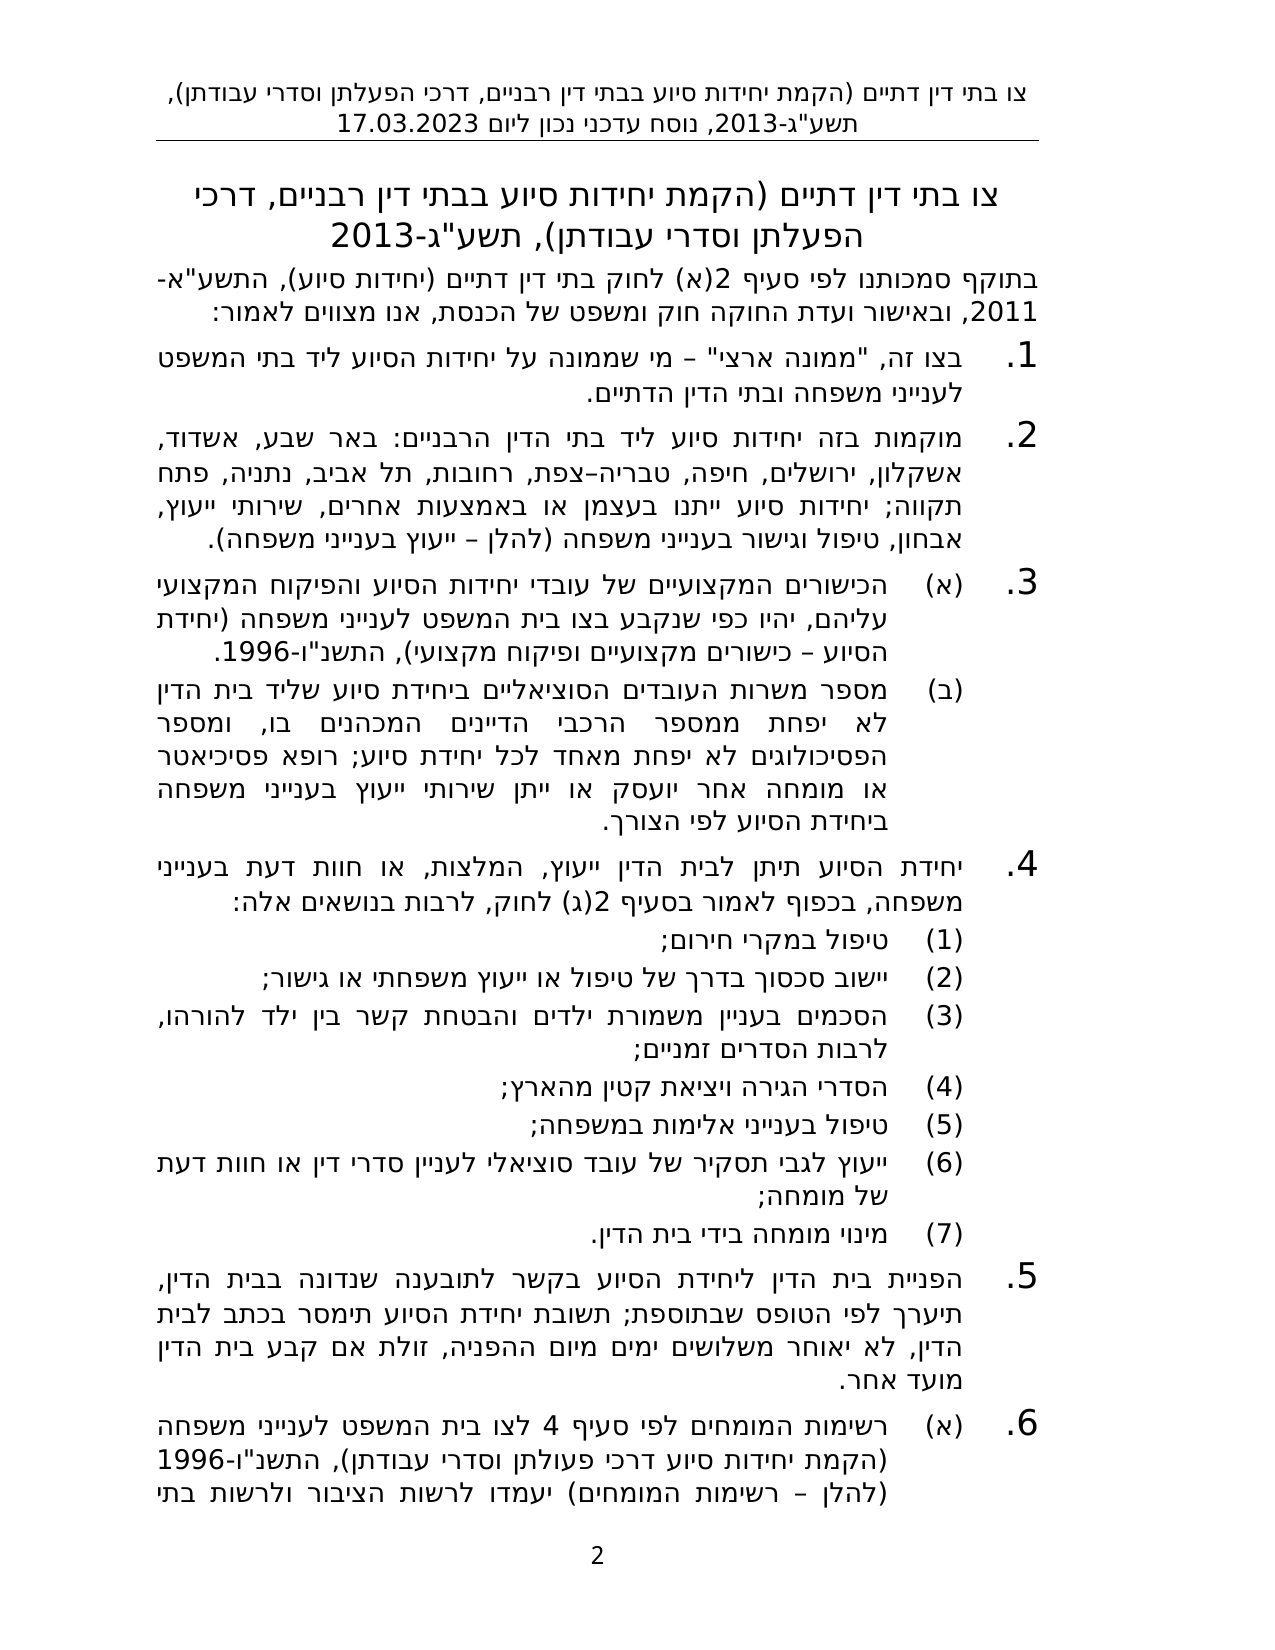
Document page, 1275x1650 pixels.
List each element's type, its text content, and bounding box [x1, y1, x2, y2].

text (2) יישוב סכסוך בדרך של טיפול או ייעוץ משפחתי או גישור; [156, 968, 964, 1000]
text 3. (א) הכישורים המקצועיים של עובדי יחידות הסיוע והפיקוח המקצועי עליהם, יהיו כפי שנקבע בצו בית המשפט לענייני משפחה (יחידת הסיוע – כישורים מקצועיים ופיקוח מקצועי), התשנ"ו-1996. [156, 567, 1039, 674]
text (ב) מספר משרות העובדים הסוציאליים ביחידת סיוע שליד בית הדין לא יפחת ממספר הרכבי הדיינים המכהנים בו, ומספר הפסיכולוגים לא יפחת מאחד לכל יחידת סיוע; רופא פסיכיאטר או מומחה אחר יועסק או ייתן שירותי ייעוץ בענייני משפחה ביחידת הסיוע לפי הצורך. [156, 681, 964, 843]
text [156, 1408, 1039, 1482]
text צו בתי דין דתיים (הקמת יחידות סיוע בבתי דין רבניים, דרכי הפעלתן וסדרי עבודתן), תשע"ג-2013 [156, 182, 1039, 261]
text (3) הסכמים בעניין משמורת ילדים והבטחת קשר בין ילד להורהו, לרבות הסדרים זמניים; [156, 1006, 964, 1071]
text 5. הפניית בית הדין ליחידת הסיוע בקשר לתובענה שנדונה בבית הדין, תיערך לפי הטופס שבתוספת; תשובת יחידת הסיוע תימסר בכתב לבית הדין, לא יאוחר משלושים ימים מיום ההפניה, זולת אם קבע בית הדין מועד אחר. [156, 1262, 1039, 1402]
text (5) טיפול בענייני אלימות במשפחה; [156, 1115, 964, 1147]
text 2. מוקמות בזה יחידות סיוע ליד בתי הדין הרבניים: באר שבע, אשדוד, אשקלון, ירושלים, חיפה, טבריה–צפת, רחובות, תל אביב, נתניה, פתח תקווה; יחידות סיוע ייתנו בעצמן או באמצעות אחרים, שירותי ייעוץ, אבחון, טיפול וגישור בענייני משפחה (להלן – ייעוץ בענייני משפחה). [156, 421, 1039, 561]
text 1. בצו זה, "ממונה ארצי" – מי שממונה על יחידות הסיוע ליד בתי המשפט לענייני משפחה ובתי הדין הדתיים. [156, 341, 1039, 414]
text 4. יחידת הסיוע תיתן לבית הדין ייעוץ, המלצות, או חוות דעת בענייני משפחה, בכפוף לאמור בסעיף 2(ג) לחוק, לרבות בנושאים אלה: [156, 850, 1039, 924]
text (6) ייעוץ לגבי תסקיר של עובד סוציאלי לעניין סדרי דין או חוות דעת של מומחה; [156, 1153, 964, 1218]
text (1) טיפול במקרי חירום; [156, 930, 964, 962]
text בתוקף סמכותנו לפי סעיף 2(א) לחוק בתי דין דתיים (יחידות סיוע), התשע"א-2011, ובאישור ועדת החוקה חוק ומשפט של הכנסת, אנו מצווים לאמור: [156, 270, 1039, 334]
text (7) מינוי מומחה בידי בית הדין. [156, 1224, 964, 1256]
text (4) הסדרי הגירה ויציאת קטין מהארץ; [156, 1077, 964, 1109]
